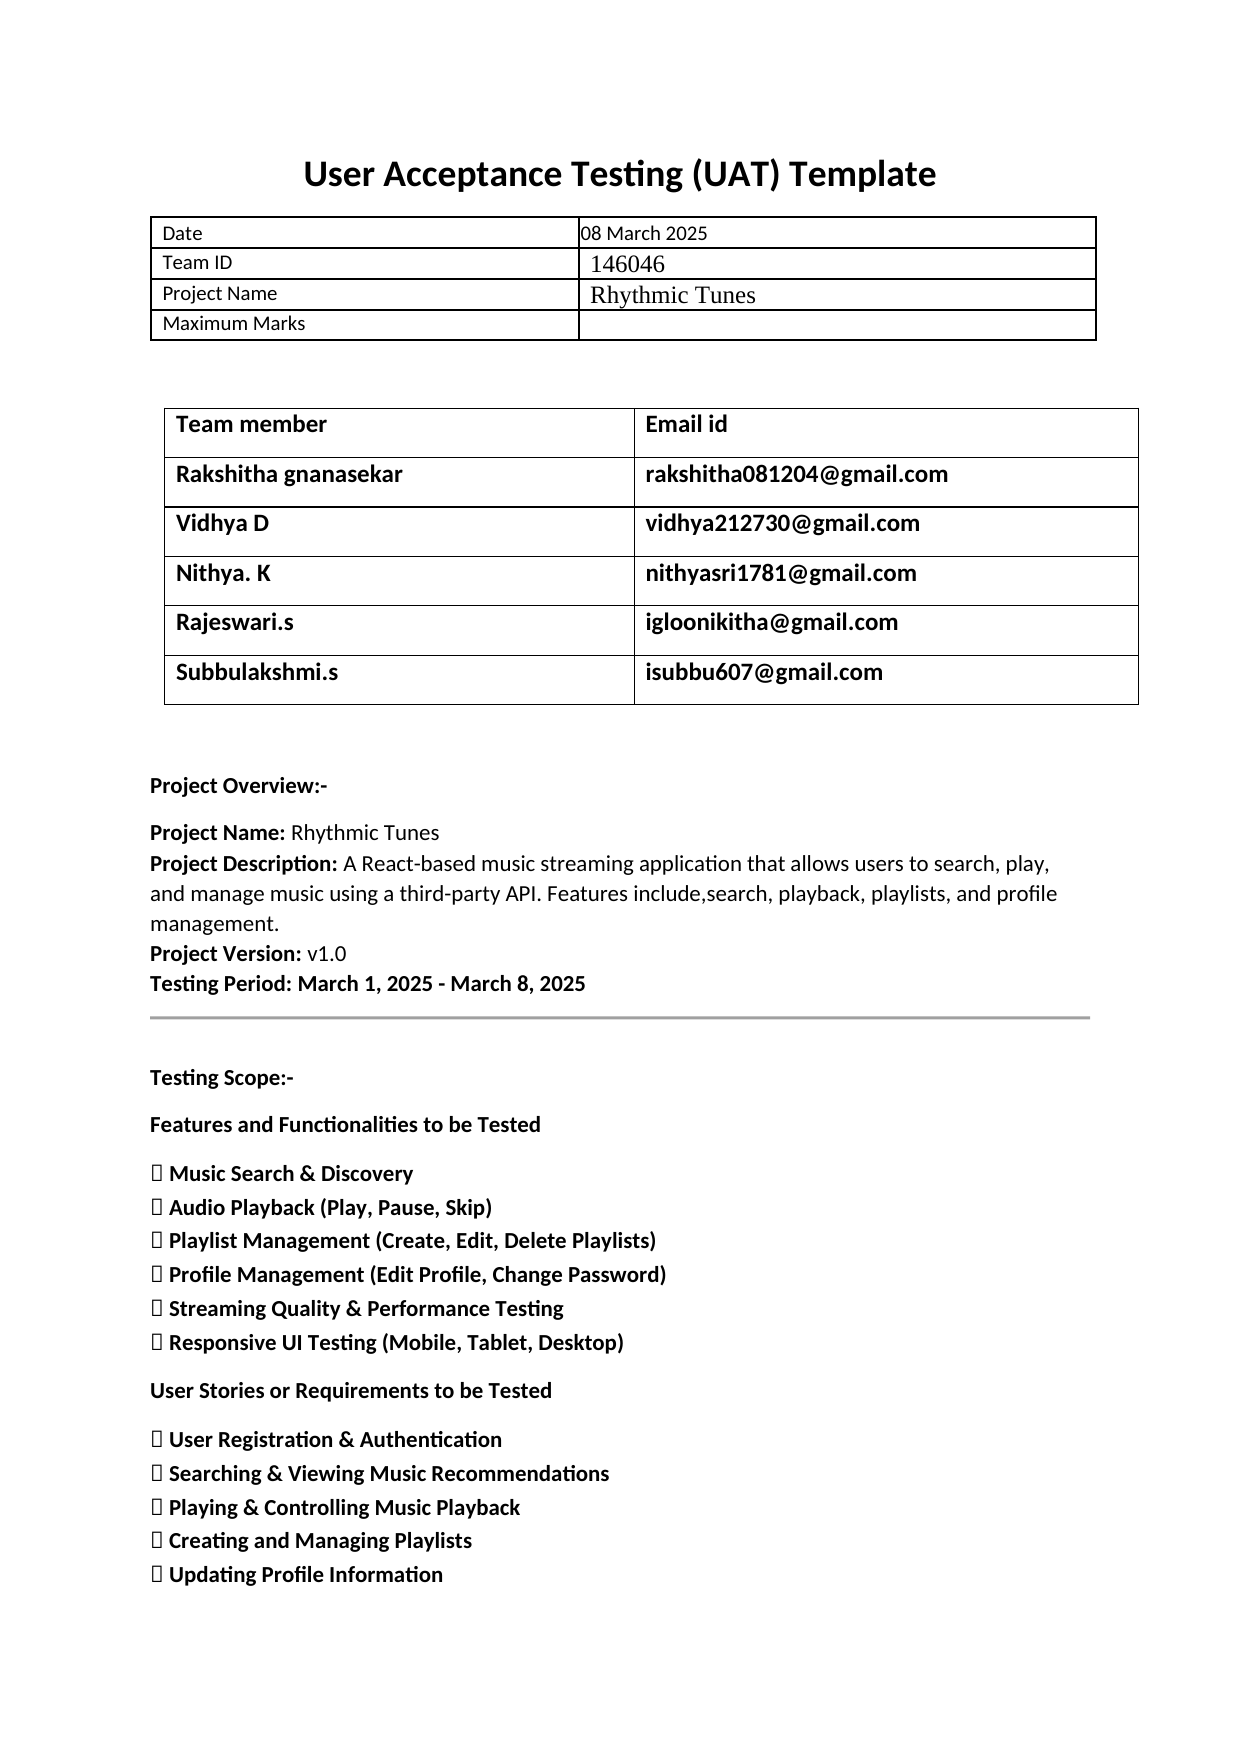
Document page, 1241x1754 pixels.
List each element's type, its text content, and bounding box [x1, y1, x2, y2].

table_cell Rajeswari.s [165, 606, 634, 655]
table_cell Nithya. K [165, 557, 634, 605]
table_cell Rhythmic Tunes [580, 280, 1095, 308]
table_cell igloonikitha@gmail.com [635, 606, 1138, 655]
text Project Name: Rhythmic Tunes Project Description: A React-based music streaming application that allows users to search, play, and manage music using a third-party API. Features include,search, playback, playlists, and profile management. Project Version: v1.0 Testing Period: March 1, 2025 - March 8, 2025 [150, 818, 1090, 997]
table_header Email id [635, 409, 1138, 457]
table_cell Project Name [152, 280, 578, 308]
table_cell nithyasri1781@gmail.com [635, 557, 1138, 605]
table_cell vidhya212730@gmail.com [635, 508, 1138, 556]
table_header 08 March 2025 [580, 218, 1095, 247]
text Features and Functionalities to be Tested [150, 1110, 1090, 1138]
text ✅ Music Search & Discovery ✅ Audio Playback (Play, Pause, Skip) ✅ Playlist Management (Create, Edit, Delete Playlists) ✅ Profile Management (Edit Profile, Change Password) ✅ Streaming Quality & Performance Testing ✅ Responsive UI Testing (Mobile, Tablet, Desktop) [150, 1157, 1090, 1357]
table_header Team member [165, 409, 634, 457]
table_cell Rakshitha gnanasekar [165, 458, 634, 506]
table_cell Vidhya D [165, 508, 634, 556]
text 📌 User Registration & Authentication 📌 Searching & Viewing Music Recommendations 📌 Playing & Controlling Music Playback 📌 Creating and Managing Playlists 📌 Updating Profile Information [150, 1423, 1090, 1589]
table_cell [580, 311, 1095, 339]
table_cell isubbu607@gmail.com [635, 656, 1138, 704]
table_cell Subbulakshmi.s [165, 656, 634, 704]
text User Acceptance Testing (UAT) Template [150, 150, 1090, 196]
table_cell rakshitha081204@gmail.com [635, 458, 1138, 506]
text Project Overview:- [150, 772, 1090, 799]
text Testing Scope:- [150, 1063, 1090, 1091]
text User Stories or Requirements to be Tested [150, 1376, 1090, 1404]
table_cell Maximum Marks [152, 311, 578, 339]
table_cell 146046 [580, 249, 1095, 278]
table_header Date [152, 218, 578, 247]
table_cell Team ID [152, 249, 578, 278]
